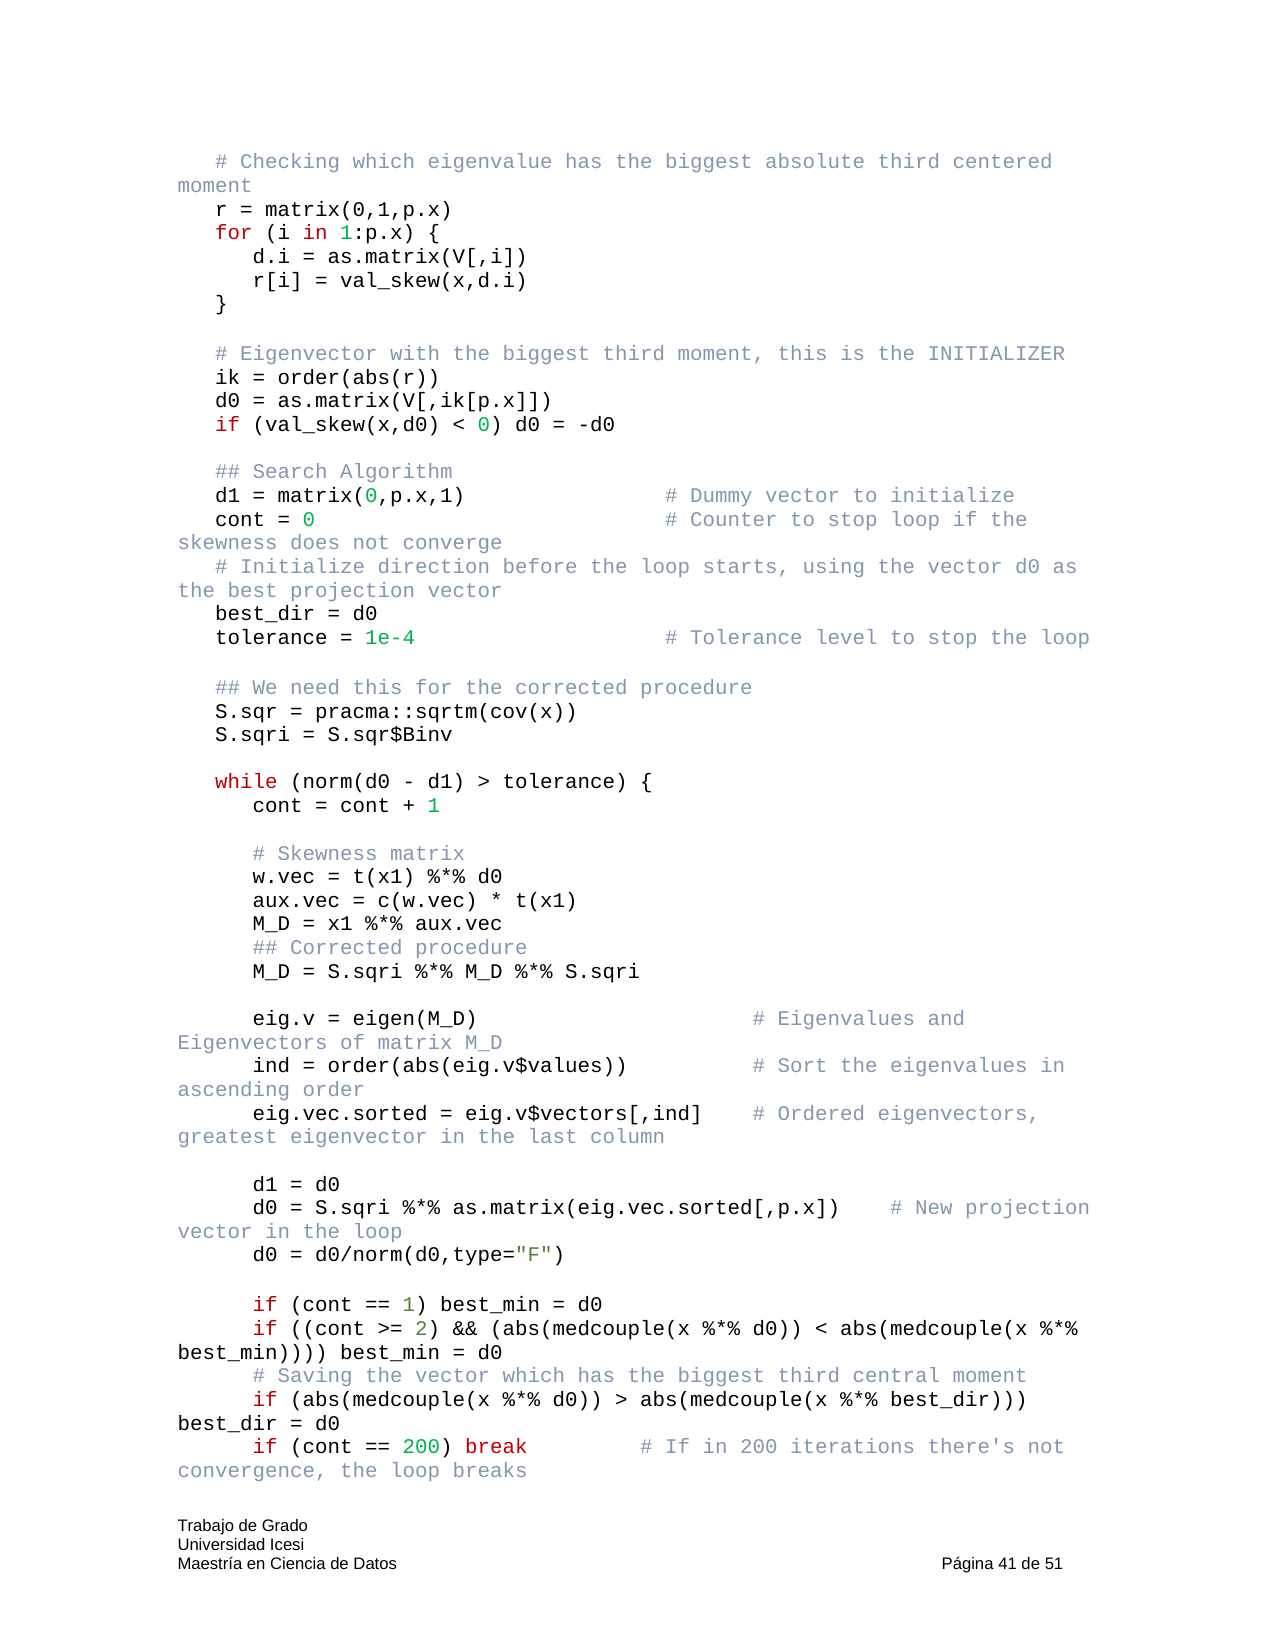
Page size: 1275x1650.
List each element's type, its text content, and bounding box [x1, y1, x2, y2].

text M_D = x1 %*% aux.vec [177, 913, 1098, 937]
text S.sqri = S.sqr$Binv [177, 724, 1098, 748]
text cont = 0 # Counter to stop loop if the skewness does not converge [177, 509, 1098, 556]
text S.sqr = pracma::sqrtm(cov(x)) [177, 701, 1098, 724]
text w.vec = t(x1) %*% d0 [177, 866, 1098, 890]
text # Saving the vector which has the biggest third central moment [177, 1365, 1098, 1389]
text # Eigenvector with the biggest third moment, this is the INITIALIZER [177, 343, 1098, 367]
text # Skewness matrix [177, 842, 1098, 866]
text d0 = as.matrix(V[,ik[p.x]]) [177, 391, 1098, 414]
text ## Corrected procedure [177, 937, 1098, 961]
text tolerance = 1e-4 # Tolerance level to stop the loop [177, 627, 1098, 651]
text eig.v = eigen(M_D) # Eigenvalues and Eigenvectors of matrix M_D [177, 1008, 1098, 1055]
text if ((cont >= 2) && (abs(medcouple(x %*% d0)) < abs(medcouple(x %*% best_min)))) best_min = d0 [177, 1318, 1098, 1365]
text for (i in 1:p.x) { [177, 222, 1098, 246]
text } [177, 293, 1098, 317]
text best_dir = d0 [177, 603, 1098, 627]
text if (val_skew(x,d0) < 0) d0 = -d0 [177, 414, 1098, 438]
text d.i = as.matrix(V[,i]) [177, 246, 1098, 269]
text d0 = d0/norm(d0,type="F") [177, 1244, 1098, 1268]
text d0 = S.sqri %*% as.matrix(eig.vec.sorted[,p.x]) # New projection vector in the loop [177, 1197, 1098, 1244]
text r[i] = val_skew(x,d.i) [177, 269, 1098, 293]
text ik = order(abs(r)) [177, 367, 1098, 391]
text aux.vec = c(w.vec) * t(x1) [177, 890, 1098, 913]
text if (cont == 1) best_min = d0 [177, 1294, 1098, 1318]
text r = matrix(0,1,p.x) [177, 199, 1098, 222]
text # Checking which eigenvalue has the biggest absolute third centered moment [177, 151, 1098, 199]
text ## Search Algorithm [177, 461, 1098, 485]
text M_D = S.sqri %*% M_D %*% S.sqri [177, 961, 1098, 984]
text ## We need this for the corrected procedure [177, 677, 1098, 701]
text d1 = matrix(0,p.x,1) # Dummy vector to initialize [177, 485, 1098, 509]
text if (cont == 200) break # If in 200 iterations there's not convergence, the loop breaks [177, 1436, 1098, 1484]
text while (norm(d0 - d1) > tolerance) { [177, 772, 1098, 795]
text d1 = d0 [177, 1173, 1098, 1197]
text if (abs(medcouple(x %*% d0)) > abs(medcouple(x %*% best_dir))) best_dir = d0 [177, 1389, 1098, 1436]
text eig.vec.sorted = eig.v$vectors[,ind] # Ordered eigenvectors, greatest eigenvector in the last column [177, 1103, 1098, 1150]
text ind = order(abs(eig.v$values)) # Sort the eigenvalues in ascending order [177, 1055, 1098, 1103]
text # Initialize direction before the loop starts, using the vector d0 as the best projection vector [177, 556, 1098, 603]
text cont = cont + 1 [177, 795, 1098, 819]
